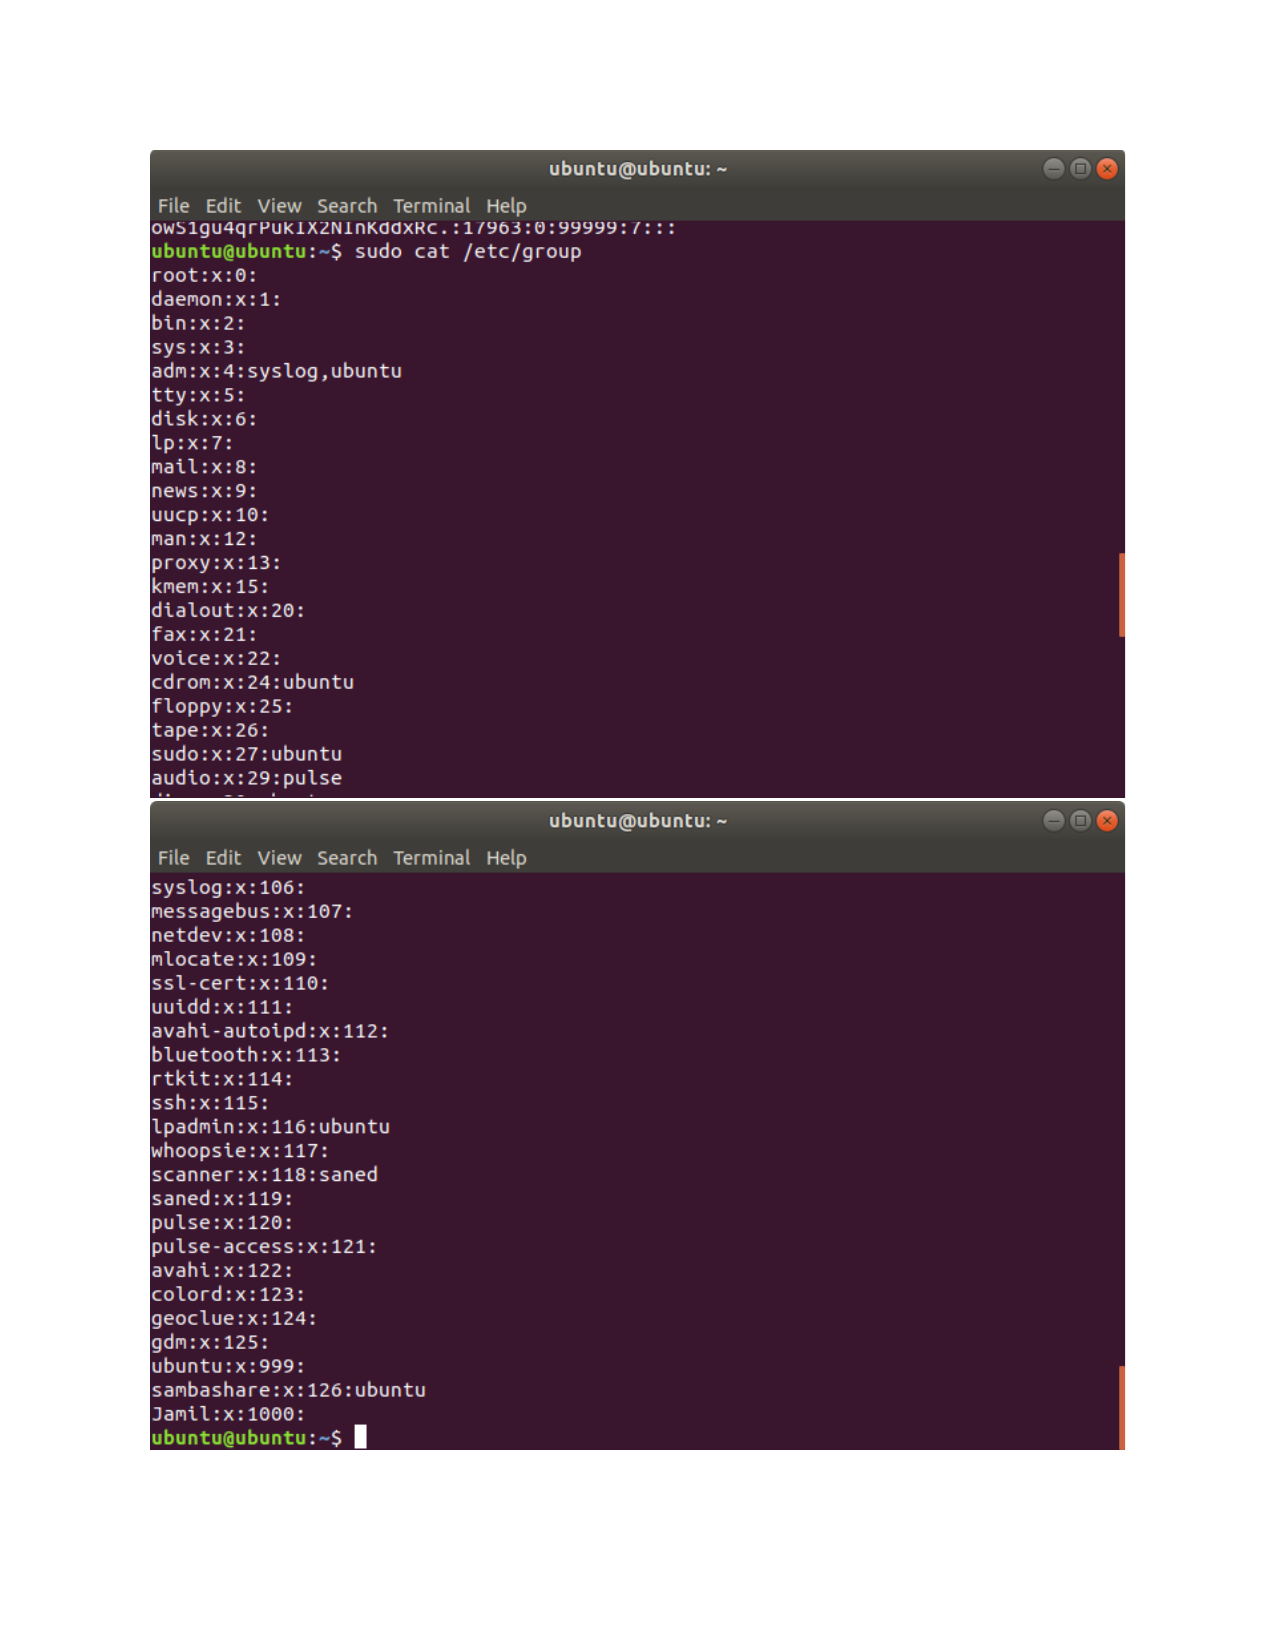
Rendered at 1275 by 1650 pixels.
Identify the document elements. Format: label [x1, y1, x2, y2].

picture [150, 801, 1125, 1450]
picture [150, 150, 1125, 798]
